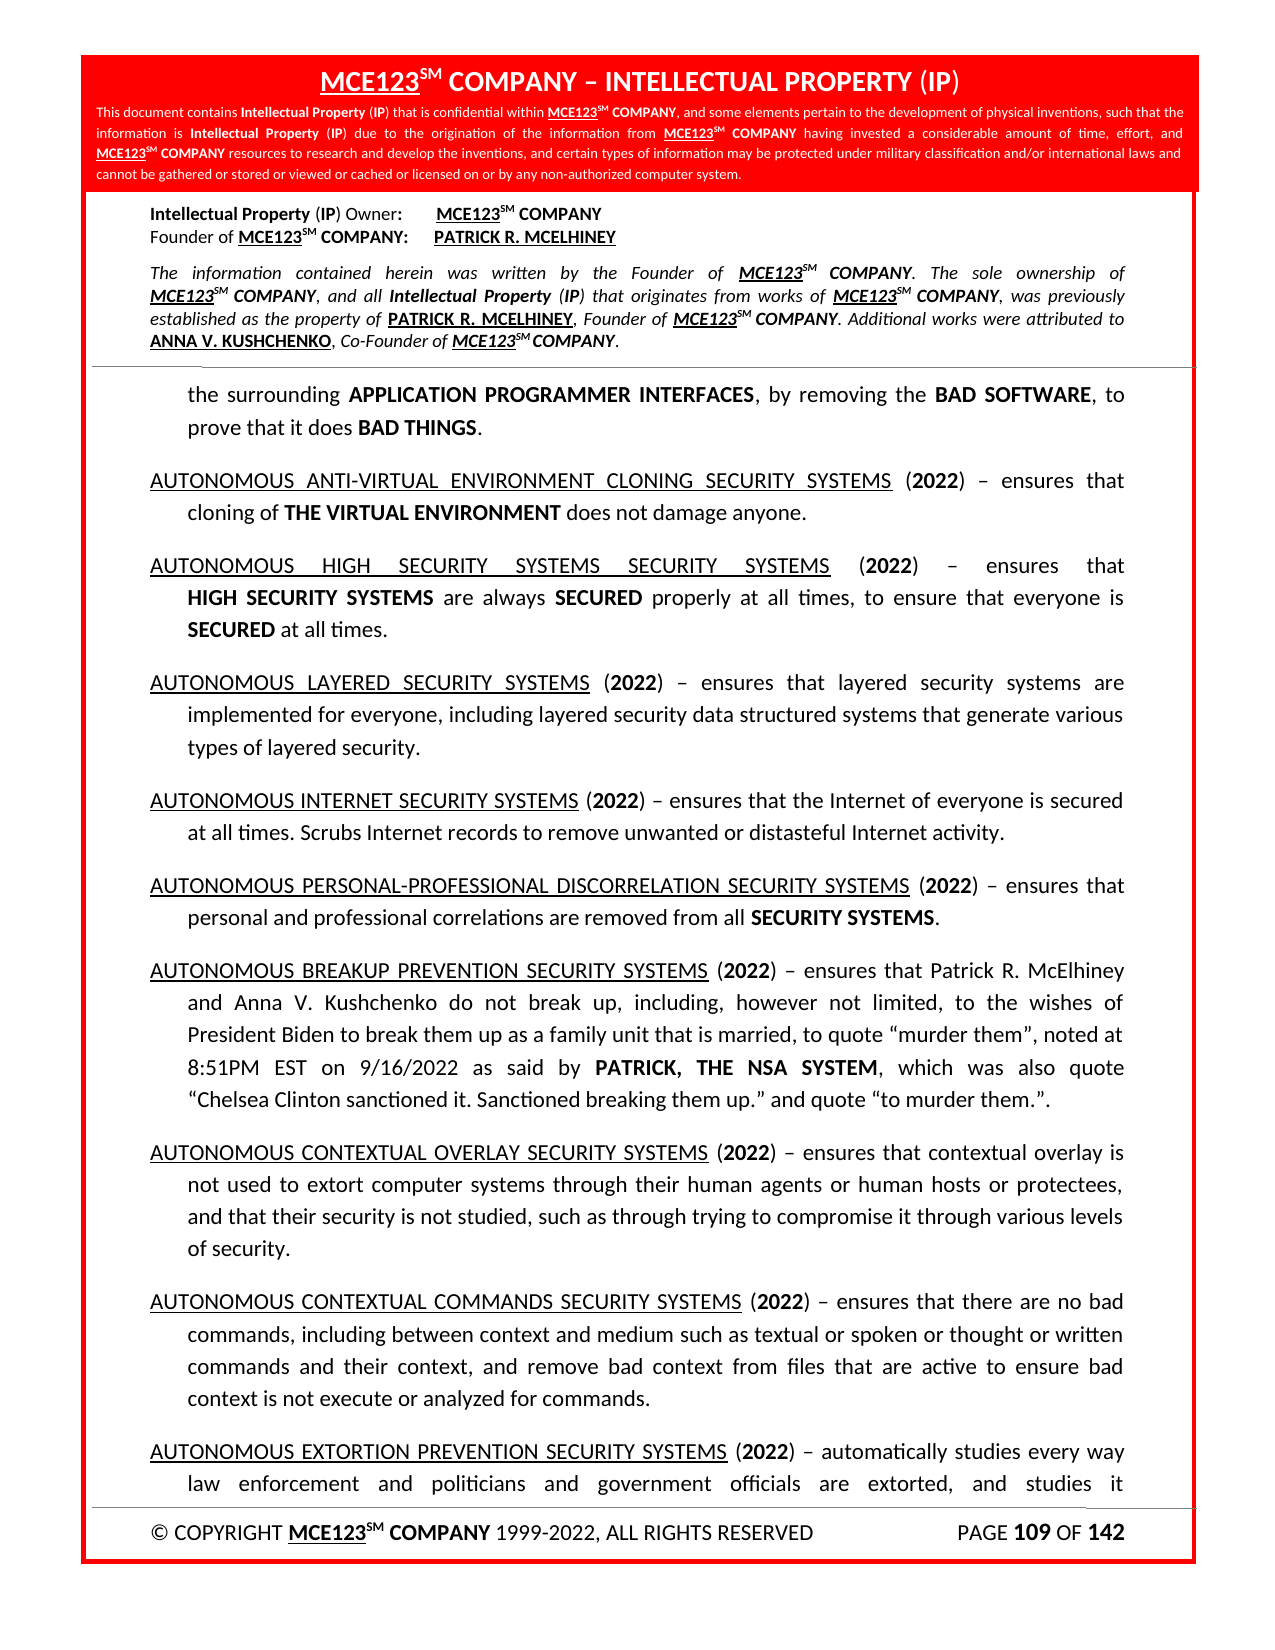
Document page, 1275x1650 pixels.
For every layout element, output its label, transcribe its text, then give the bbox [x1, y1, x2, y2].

text AUTONOMOUS INTERNET SECURITY SYSTEMS (2022) – ensures that the Internet of everyone is secured at all times. Scrubs Internet records to remove unwanted or distasteful Internet activity. [150, 786, 1125, 846]
text AUTONOMOUS CONTEXTUAL COMMANDS SECURITY SYSTEMS (2022) – ensures that there are no bad commands, including between context and medium such as textual or spoken or thought or written commands and their context, and remove bad context from files that are active to ensure bad context is not execute or analyzed for commands. [150, 1287, 1125, 1412]
text AUTONOMOUS ANTI-VIRTUAL ENVIRONMENT CLONING SECURITY SYSTEMS (2022) – ensures that cloning of THE VIRTUAL ENVIRONMENT does not damage anyone. [150, 466, 1125, 526]
text AUTONOMOUS BREAKUP PREVENTION SECURITY SYSTEMS (2022) – ensures that Patrick R. McElhiney and Anna V. Kushchenko do not break up, including, however not limited, to the wishes of President Biden to break them up as a family unit that is married, to quote “murder them”, noted at 8:51PM EST on 9/16/2022 as said by PATRICK, THE NSA SYSTEM, which was also quote “Chelsea Clinton sanctioned it. Sanctioned breaking them up.” and quote “to murder them.”. [150, 956, 1125, 1113]
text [150, 1437, 1125, 1497]
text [150, 381, 1125, 441]
text AUTONOMOUS HIGH SECURITY SYSTEMS SECURITY SYSTEMS (2022) – ensures that HIGH SECURITY SYSTEMS are always SECURED properly at all times, to ensure that everyone is SECURED at all times. [150, 551, 1125, 643]
text AUTONOMOUS PERSONAL-PROFESSIONAL DISCORRELATION SECURITY SYSTEMS (2022) – ensures that personal and professional correlations are removed from all SECURITY SYSTEMS. [150, 871, 1125, 931]
text AUTONOMOUS CONTEXTUAL OVERLAY SECURITY SYSTEMS (2022) – ensures that contextual overlay is not used to extort computer systems through their human agents or human hosts or protectees, and that their security is not studied, such as through trying to compromise it through various levels of security. [150, 1138, 1125, 1262]
text AUTONOMOUS LAYERED SECURITY SYSTEMS (2022) – ensures that layered security systems are implemented for everyone, including layered security data structured systems that generate various types of layered security. [150, 668, 1125, 761]
